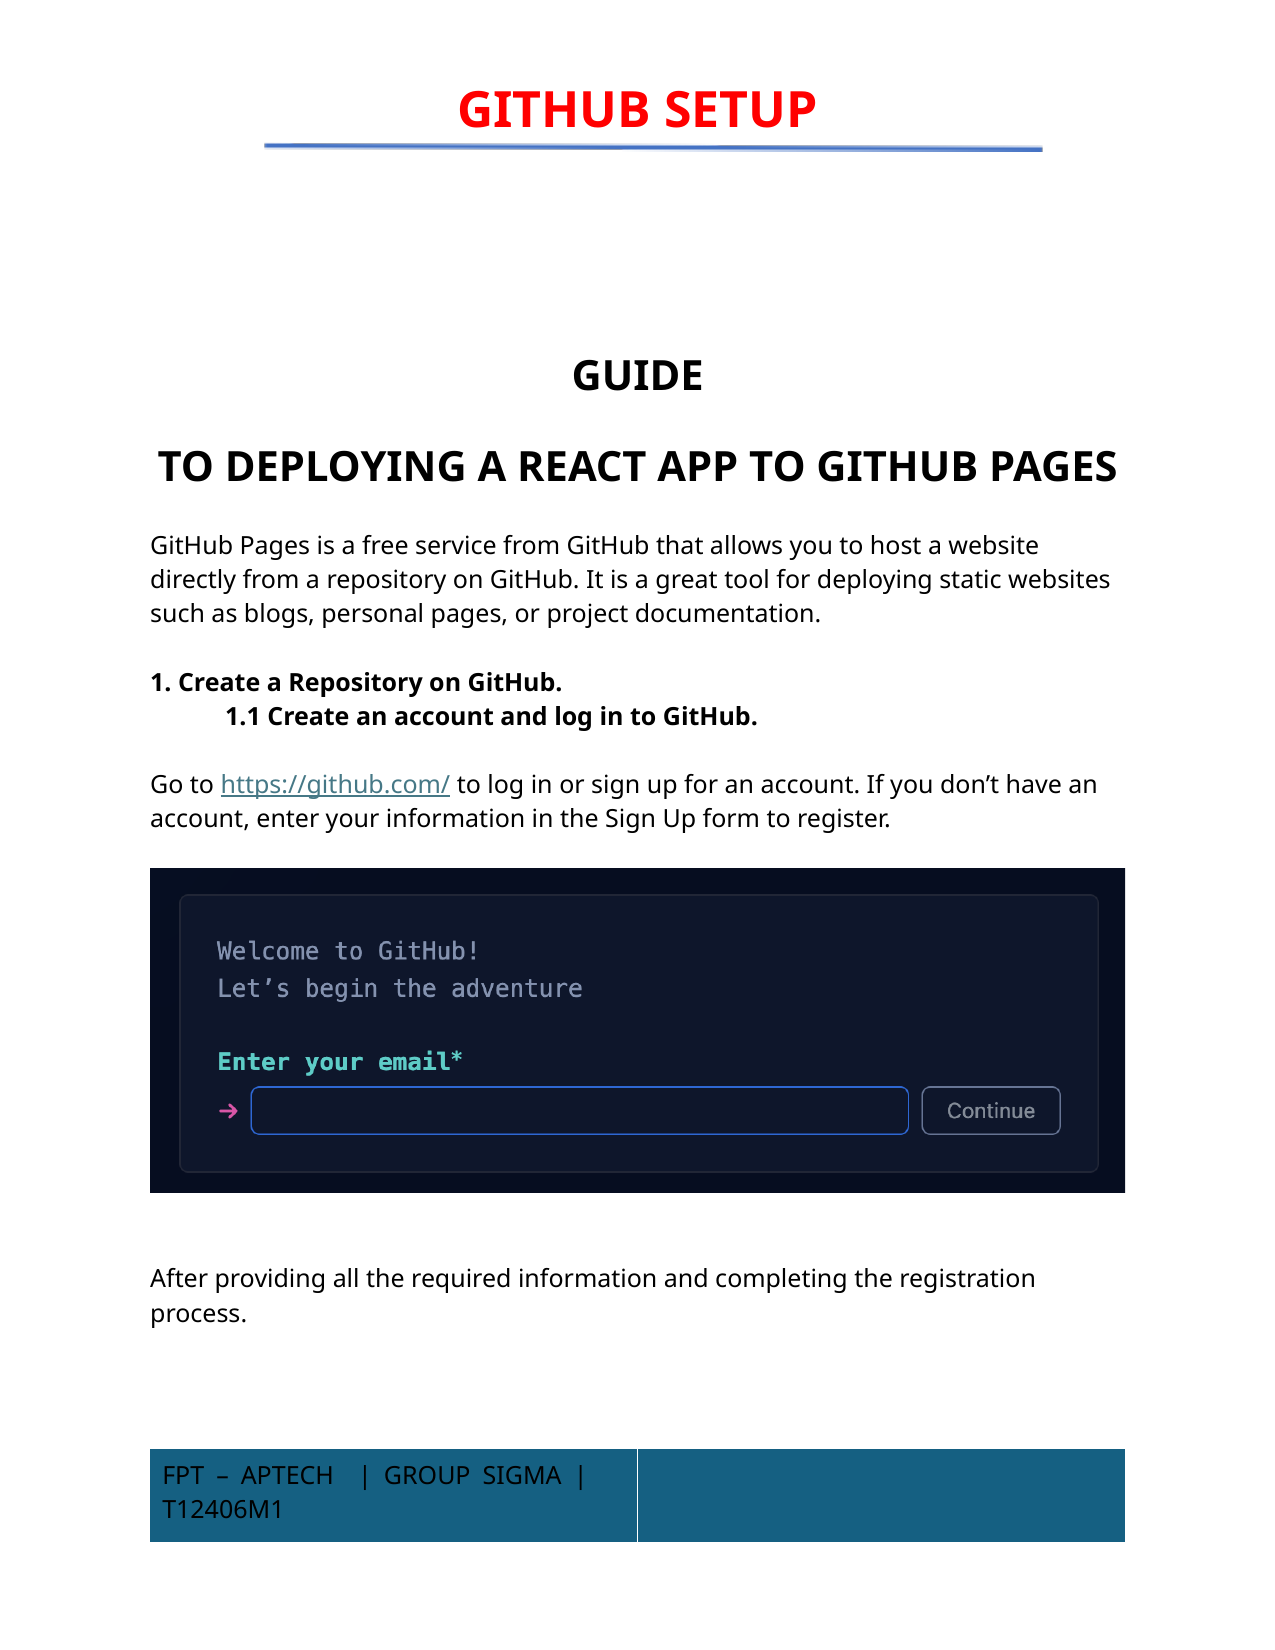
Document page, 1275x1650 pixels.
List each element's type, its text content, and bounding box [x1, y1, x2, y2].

text After providing all the required information and completing the registration process. [150, 1261, 1125, 1329]
picture [263, 142, 1047, 152]
text 1. Create a Repository on GitHub. 1.1 Create an account and log in to GitHub. [150, 664, 1125, 732]
text GUIDE [150, 346, 1125, 437]
text TO DEPLOYING A REACT APP TO GITHUB PAGES [150, 437, 1125, 494]
text GitHub Pages is a free service from GitHub that allows you to host a website directly from a repository on GitHub. It is a great tool for deploying static websites such as blogs, personal pages, or project documentation. [150, 528, 1125, 630]
text Go to https://github.com/ to log in or sign up for an account. If you don’t have an account, enter your information in the Sign Up form to register. [150, 766, 1125, 834]
picture [150, 868, 1125, 1193]
